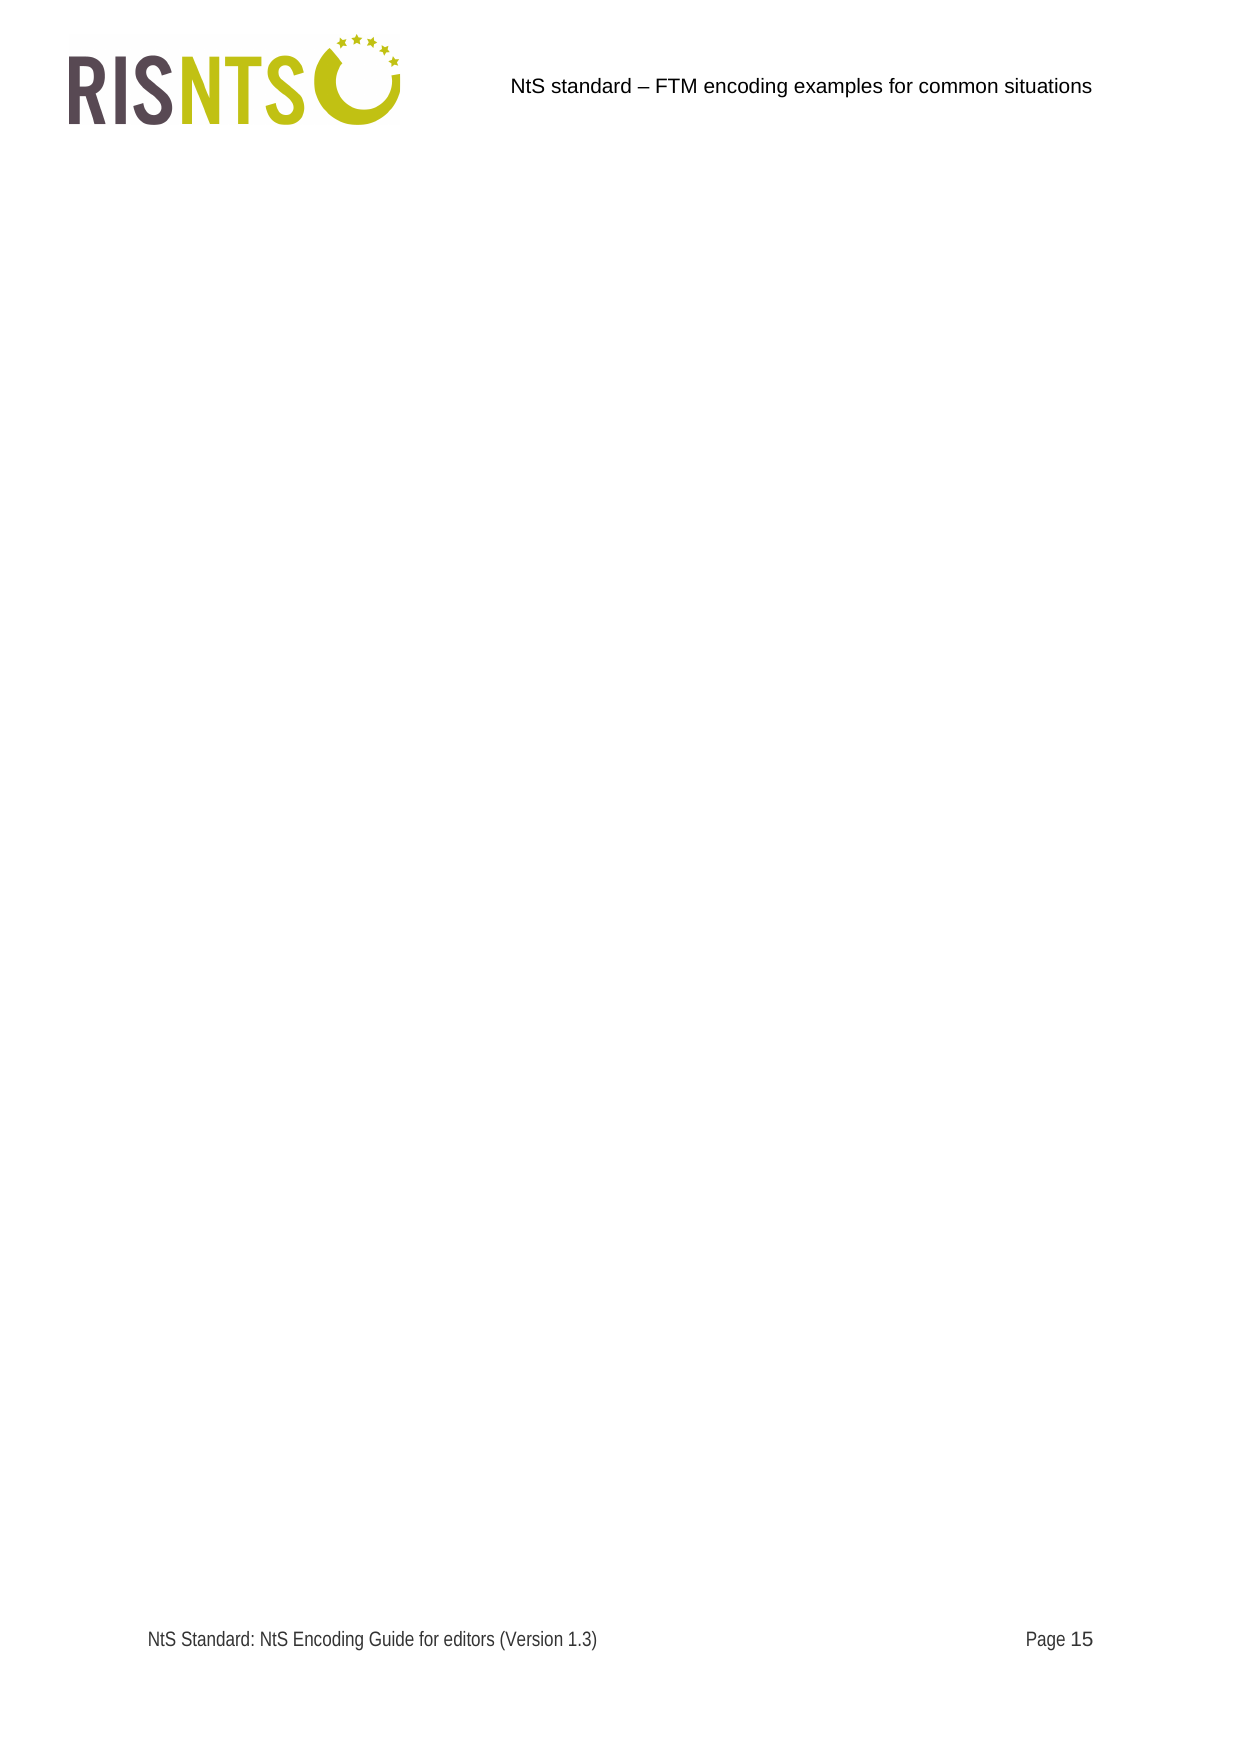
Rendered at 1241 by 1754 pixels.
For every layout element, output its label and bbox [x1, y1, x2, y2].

picture [69, 34, 401, 125]
